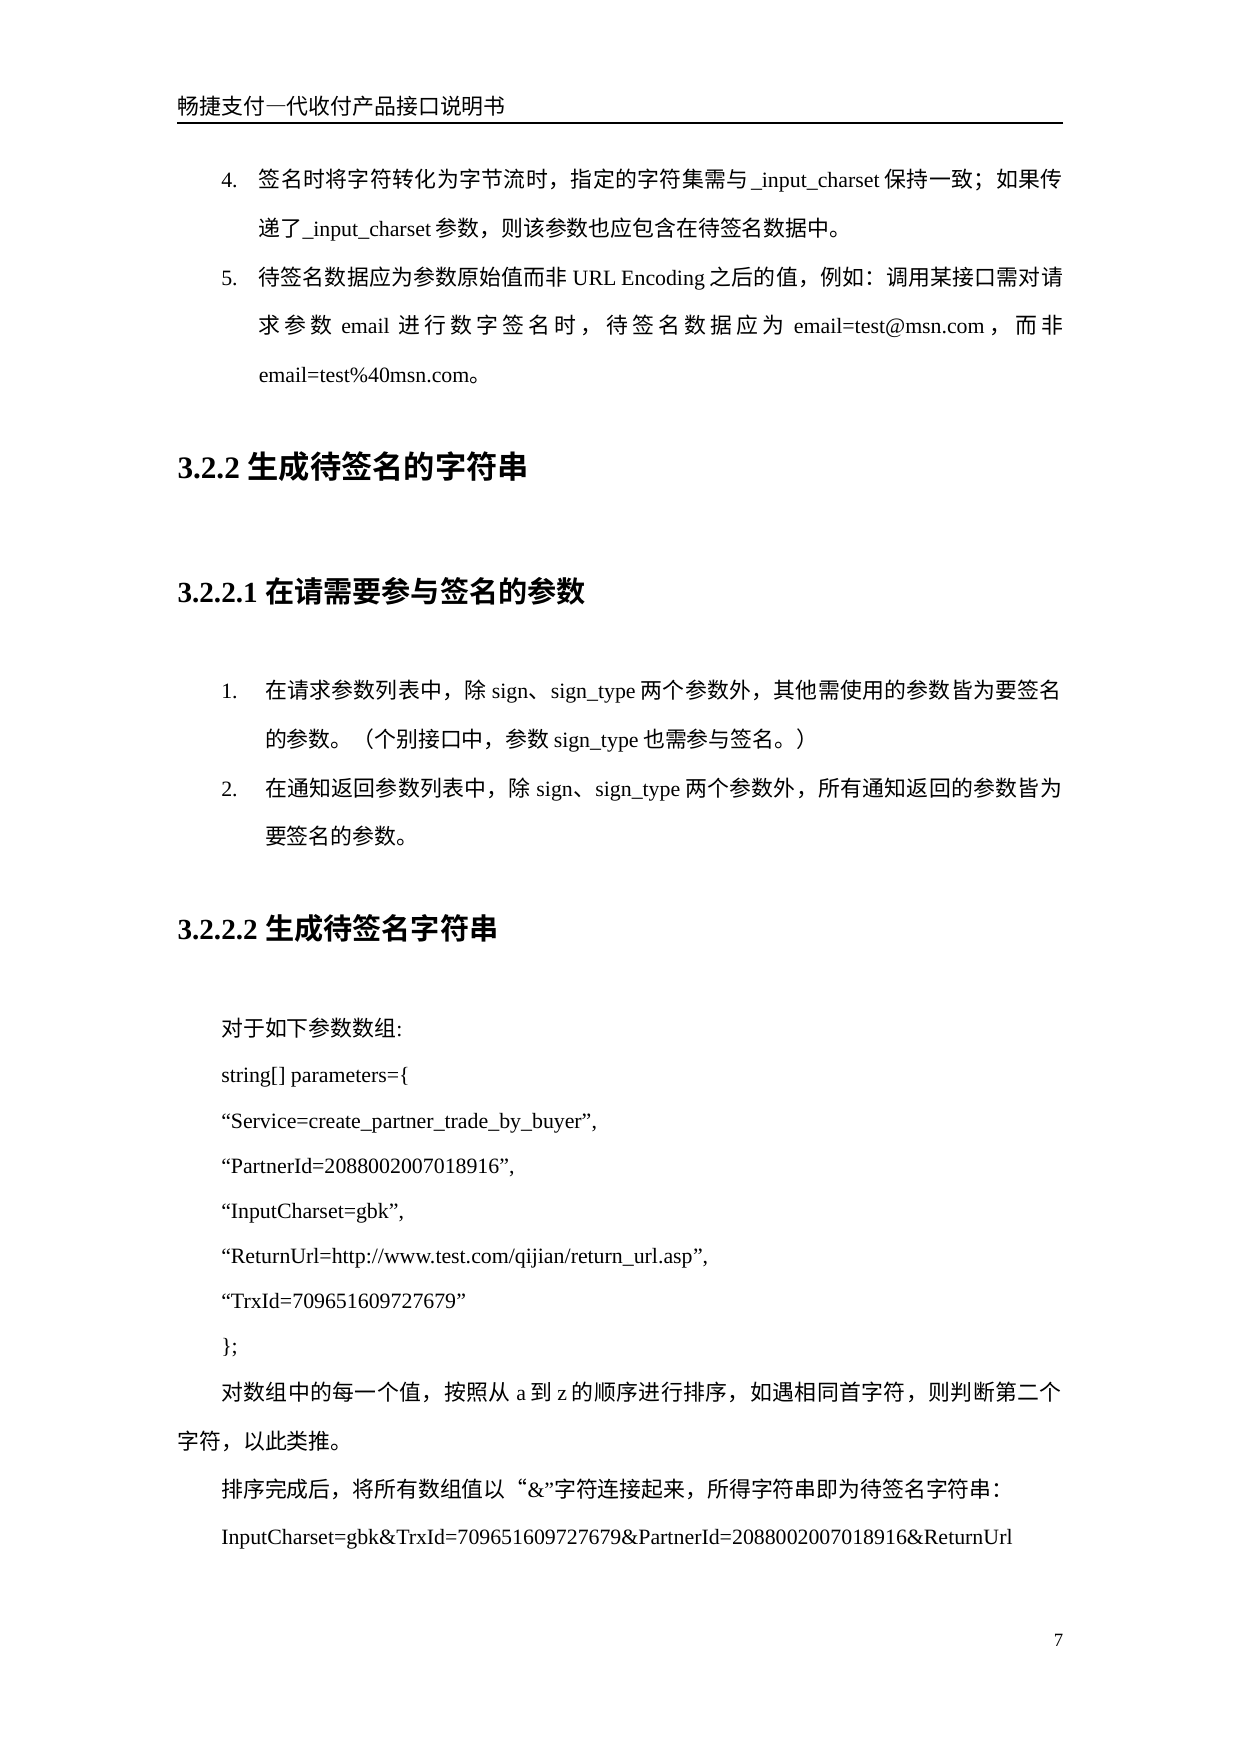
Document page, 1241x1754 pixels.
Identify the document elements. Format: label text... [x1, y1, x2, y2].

list 在通知返回参数列表中，除sign、sign_type两个参数外，所有通知返回的参数皆为要签名的参数。 [221, 770, 1063, 851]
subtitle 3.2.2.1 在请需要参与签名的参数 [177, 557, 1063, 622]
text “TrxId=709651609727679” [177, 1284, 1063, 1317]
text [177, 1520, 1063, 1552]
text “Service=create_partner_trade_by_buyer”, [177, 1104, 1063, 1136]
list 待签名数据应为参数原始值而非URL Encoding之后的值，例如：调用某接口需对请求参数email进行数字签名时，待签名数据应为email=test@msn.com，而非email=test%40msn.com。 [221, 259, 1063, 389]
text “PartnerId=2088002007018916”, [177, 1149, 1063, 1182]
list 签名时将字符转化为字节流时，指定的字符集需与_input_charset保持一致；如果传递了_input_charset参数，则该参数也应包含在待签名数据中。 [221, 162, 1063, 243]
text “ReturnUrl=http://www.test.com/qijian/return_url.asp”, [177, 1239, 1063, 1272]
text 对于如下参数数组: [177, 1011, 1063, 1043]
text 对数组中的每一个值，按照从a到z的顺序进行排序，如遇相同首字符，则判断第二个字符，以此类推。 [177, 1374, 1063, 1456]
text string[] parameters={ [177, 1059, 1063, 1091]
text 排序完成后，将所有数组值以“&”字符连接起来，所得字符串即为待签名字符串： [177, 1472, 1063, 1504]
subtitle 3.2.2.2 生成待签名字符串 [177, 894, 1063, 959]
text “InputCharset=gbk”, [177, 1194, 1063, 1227]
subtitle 3.2.2 生成待签名的字符串 [177, 432, 1063, 497]
list 在请求参数列表中，除sign、sign_type两个参数外，其他需使用的参数皆为要签名的参数。（个别接口中，参数sign_type也需参与签名。） [221, 673, 1063, 754]
text }; [177, 1329, 1063, 1362]
